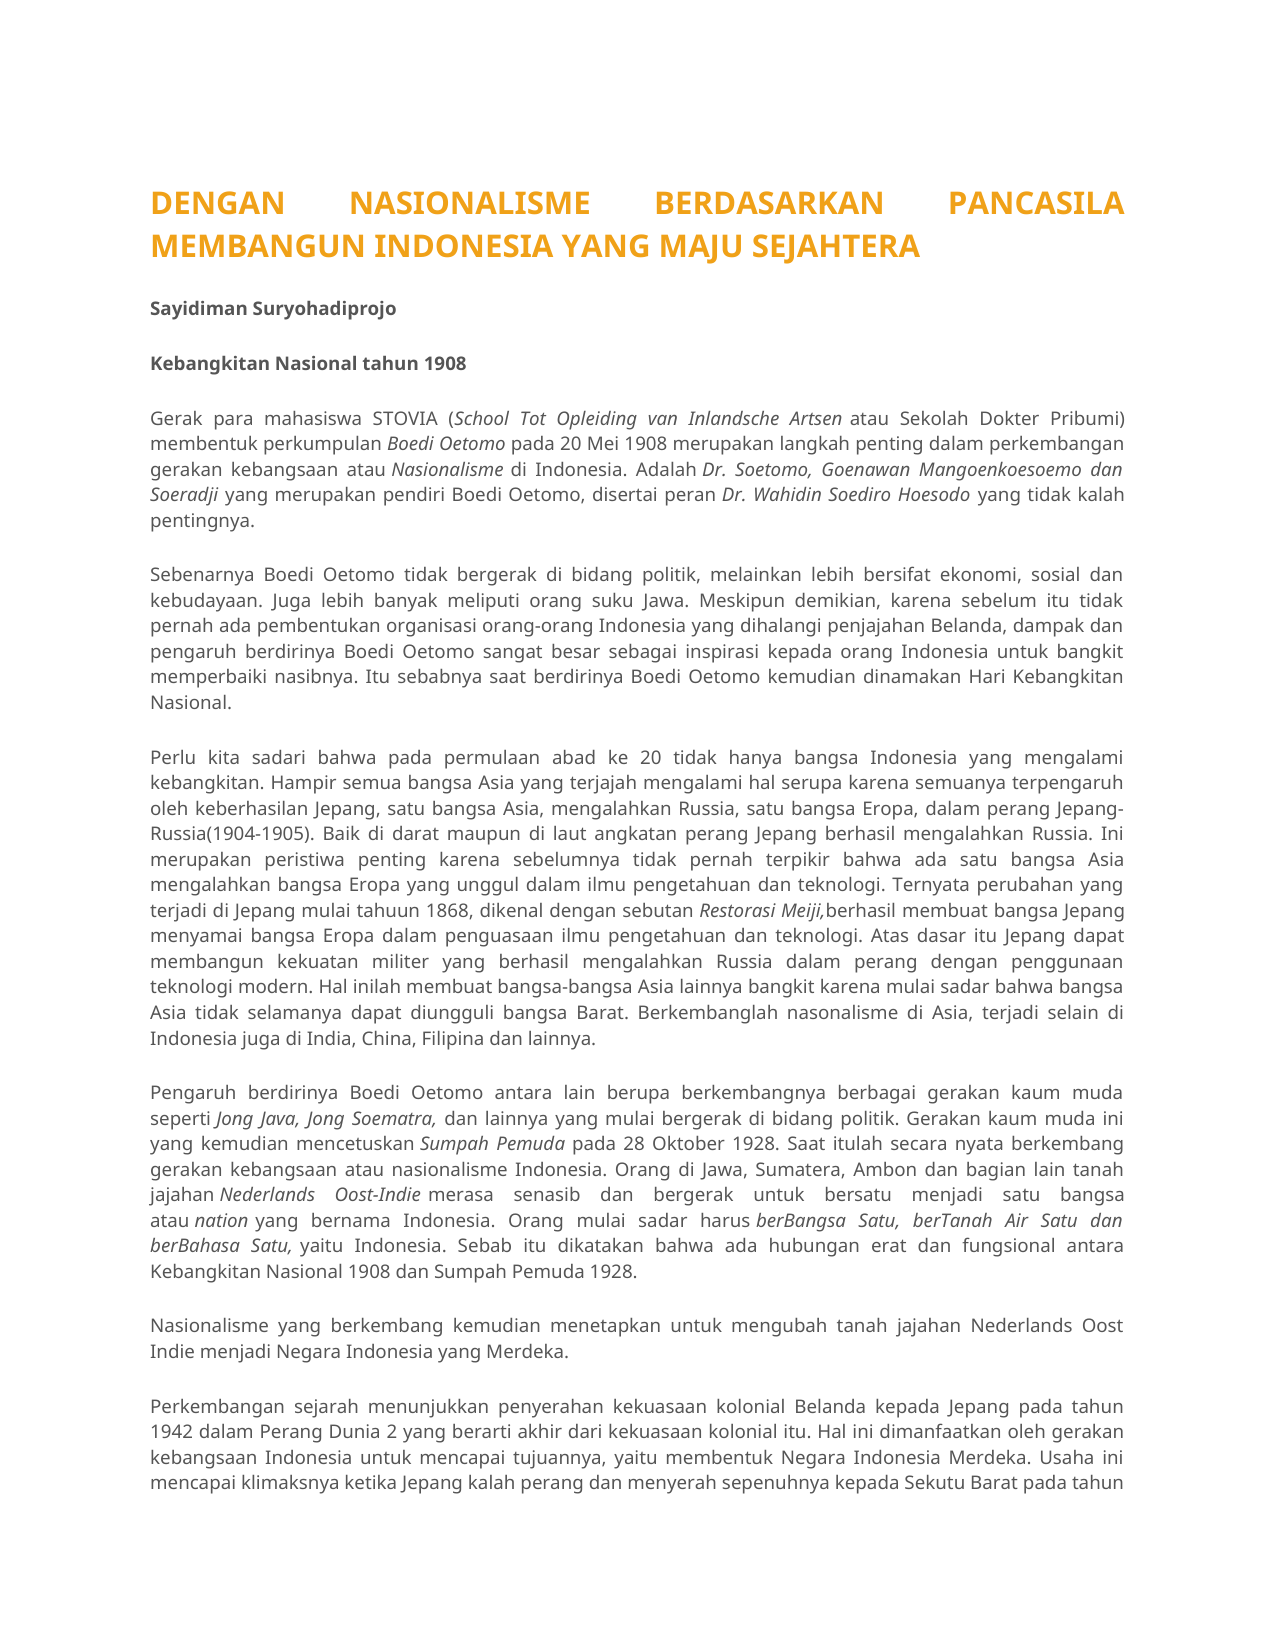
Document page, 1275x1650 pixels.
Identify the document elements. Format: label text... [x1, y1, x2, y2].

text Gerak para mahasiswa STOVIA (School Tot Opleiding van Inlandsche Artsen atau Sekolah Dokter Pribumi) membentuk perkumpulan Boedi Oetomo pada 20 Mei 1908 merupakan langkah penting dalam perkembangan gerakan kebangsaan atau Nasionalisme di Indonesia. Adalah Dr. Soetomo, Goenawan Mangoenkoesoemo dan Soeradji yang merupakan pendiri Boedi Oetomo, disertai peran Dr. Wahidin Soediro Hoesodo yang tidak kalah pentingnya. [150, 405, 1125, 533]
text Kebangkitan Nasional tahun 1908 [150, 350, 1125, 376]
text Perlu kita sadari bahwa pada permulaan abad ke 20 tidak hanya bangsa Indonesia yang mengalami kebangkitan. Hampir semua bangsa Asia yang terjajah mengalami hal serupa karena semuanya terpengaruh oleh keberhasilan Jepang, satu bangsa Asia, mengalahkan Russia, satu bangsa Eropa, dalam perang Jepang-Russia(1904-1905). Baik di darat maupun di laut angkatan perang Jepang berhasil mengalahkan Russia. Ini merupakan peristiwa penting karena sebelumnya tidak pernah terpikir bahwa ada satu bangsa Asia mengalahkan bangsa Eropa yang unggul dalam ilmu pengetahuan dan teknologi. Ternyata perubahan yang terjadi di Jepang mulai tahuun 1868, dikenal dengan sebutan Restorasi Meiji,berhasil membuat bangsa Jepang menyamai bangsa Eropa dalam penguasaan ilmu pengetahuan dan teknologi. Atas dasar itu Jepang dapat membangun kekuatan militer yang berhasil mengalahkan Russia dalam perang dengan penggunaan teknologi modern. Hal inilah membuat bangsa-bangsa Asia lainnya bangkit karena mulai sadar bahwa bangsa Asia tidak selamanya dapat diungguli bangsa Barat. Berkembanglah nasonalisme di Asia, terjadi selain di Indonesia juga di India, China, Filipina dan lainnya. [150, 744, 1125, 1050]
text DENGAN NASIONALISME BERDASARKAN PANCASILA MEMBANGUN INDONESIA YANG MAJU SEJAHTERA [150, 181, 1125, 266]
text Nasionalisme yang berkembang kemudian menetapkan untuk mengubah tanah jajahan Nederlands Oost Indie menjadi Negara Indonesia yang Merdeka. [150, 1313, 1125, 1364]
text Sebenarnya Boedi Oetomo tidak bergerak di bidang politik, melainkan lebih bersifat ekonomi, sosial dan kebudayaan. Juga lebih banyak meliputi orang suku Jawa. Meskipun demikian, karena sebelum itu tidak pernah ada pembentukan organisasi orang-orang Indonesia yang dihalangi penjajahan Belanda, dampak dan pengaruh berdirinya Boedi Oetomo sangat besar sebagai inspirasi kepada orang Indonesia untuk bangkit memperbaiki nasibnya. Itu sebabnya saat berdirinya Boedi Oetomo kemudian dinamakan Hari Kebangkitan Nasional. [150, 562, 1125, 715]
text Pengaruh berdirinya Boedi Oetomo antara lain berupa berkembangnya berbagai gerakan kaum muda seperti Jong Java, Jong Soematra, dan lainnya yang mulai bergerak di bidang politik. Gerakan kaum muda ini yang kemudian mencetuskan Sumpah Pemuda pada 28 Oktober 1928. Saat itulah secara nyata berkembang gerakan kebangsaan atau nasionalisme Indonesia. Orang di Jawa, Sumatera, Ambon dan bagian lain tanah jajahan Nederlands Oost-Indie merasa senasib dan bergerak untuk bersatu menjadi satu bangsa atau nation yang bernama Indonesia. Orang mulai sadar harus berBangsa Satu, berTanah Air Satu dan berBahasa Satu, yaitu Indonesia. Sebab itu dikatakan bahwa ada hubungan erat dan fungsional antara Kebangkitan Nasional 1908 dan Sumpah Pemuda 1928. [150, 1079, 1125, 1284]
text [150, 1393, 1125, 1495]
text Sayidiman Suryohadiprojo [150, 296, 1125, 321]
